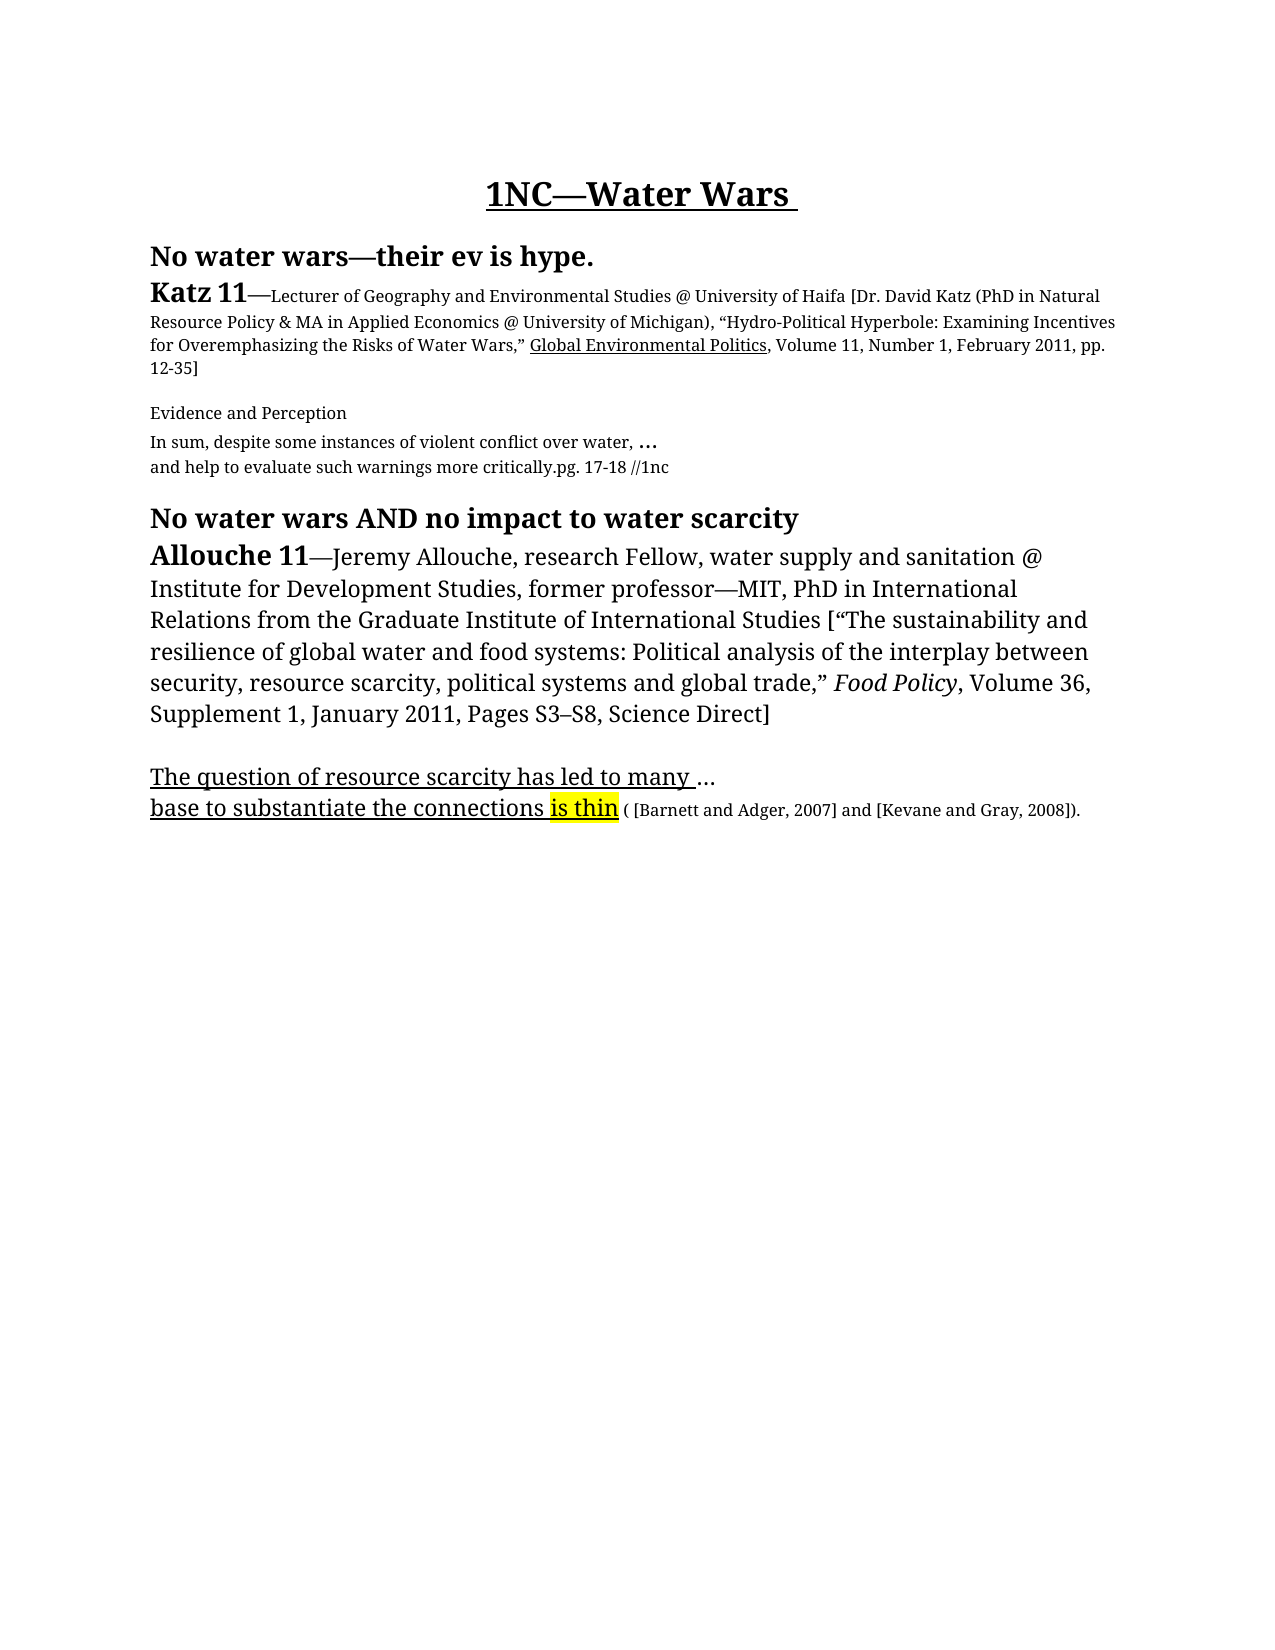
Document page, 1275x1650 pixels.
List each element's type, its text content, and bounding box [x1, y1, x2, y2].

text base to substantiate the connections is thin ( [Barnett and Adger, 2007] and [Kevane and Gray, 2008]). [150, 792, 550, 818]
subtitle No water wars—their ev is hype. [150, 237, 1125, 274]
text Evidence and Perception [150, 402, 1125, 424]
subtitle No water wars AND no impact to water scarcity [150, 499, 1125, 536]
text Allouche 11—Jeremy Allouche, research Fellow, water supply and sanitation @ Institute for Development Studies, former professor—MIT, PhD in International Relations from the Graduate Institute of International Studies [“The sustainability and resilience of global water and food systems: Political analysis of the interplay between security, resource scarcity, political systems and global trade,” Food Policy, Volume 36, Supplement 1, January 2011, Pages S3–S8, Science Direct] [150, 536, 1125, 729]
text Katz 11—Lecturer of Geography and Environmental Studies @ University of Haifa [Dr. David Katz (PhD in Natural Resource Policy & MA in Applied Economics @ University of Michigan), “Hydro-Political Hyperbole: Examining Incentives for Overemphasizing the Risks of Water Wars,” Global Environmental Politics, Volume 11, Number 1, February 2011, pp. 12-35] [150, 274, 1125, 379]
text and help to evaluate such warnings more critically.pg. 17-18 //1nc [150, 456, 1125, 478]
text In sum, despite some instances of violent conflict over water, … [150, 424, 1125, 456]
text base to substantiate the connections is thin ( [Barnett and Adger, 2007] and [Kevane and Gray, 2008]). [619, 792, 1125, 823]
text The question of resource scarcity has led to many … [150, 760, 1125, 792]
subtitle 1NC—Water Wars [150, 171, 1125, 216]
